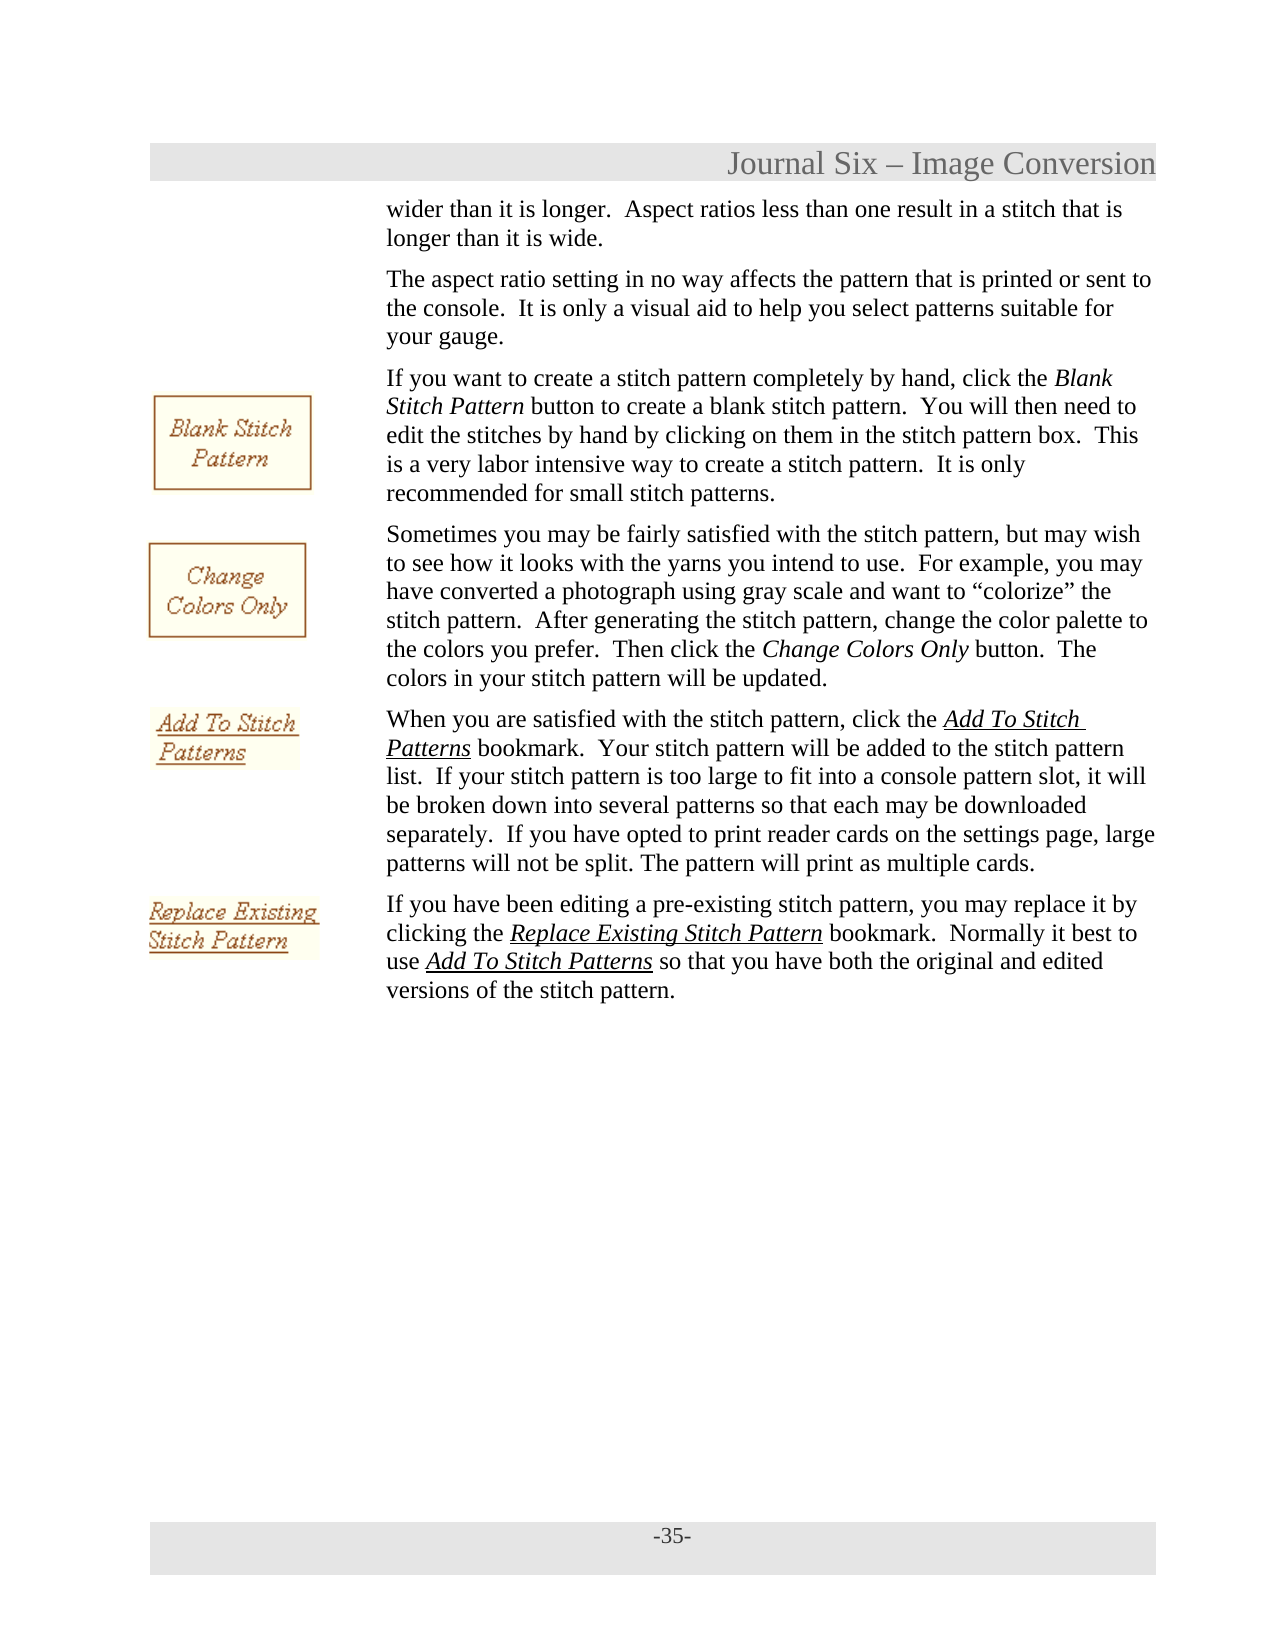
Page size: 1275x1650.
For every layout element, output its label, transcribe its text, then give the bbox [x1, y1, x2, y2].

text When you are satisfied with the stitch pattern, click the Add To Stitch Patterns bookmark. Your stitch pattern will be added to the stitch pattern list. If your stitch pattern is too large to fit into a console pattern slot, it will be broken down into several patterns so that each may be downloaded separately. If you have opted to print reader cards on the settings page, large patterns will not be split. The pattern will print as multiple cards. [386, 704, 1156, 876]
picture [149, 896, 320, 960]
picture [151, 391, 315, 495]
text Sometimes you may be fairly satisfied with the stitch pattern, but may wish to see how it looks with the yarns you intend to use. For example, you may have converted a photograph using gray scale and want to “colorize” the stitch pattern. After generating the stitch pattern, change the color palette to the colors you prefer. Then click the Change Colors Only button. The colors in your stitch pattern will be updated. [386, 519, 1156, 691]
picture [146, 540, 308, 641]
text The aspect ratio setting in no way affects the pattern that is printed or sent to the console. It is only a visual aid to help you select patterns suitable for your gauge. [386, 264, 1156, 350]
text If you have been editing a pre-existing stitch pattern, you may replace it by clicking the Replace Existing Stitch Pattern bookmark. Normally it best to use Add To Stitch Patterns so that you have both the original and edited versions of the stitch pattern. [386, 889, 1156, 1004]
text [386, 194, 1156, 251]
text If you want to create a stitch pattern completely by hand, click the Blank Stitch Pattern button to create a blank stitch pattern. You will then need to edit the stitches by hand by clicking on them in the stitch pattern box. This is a very labor intensive way to create a stitch pattern. It is only recommended for small stitch patterns. [386, 363, 1156, 506]
picture [150, 707, 300, 770]
